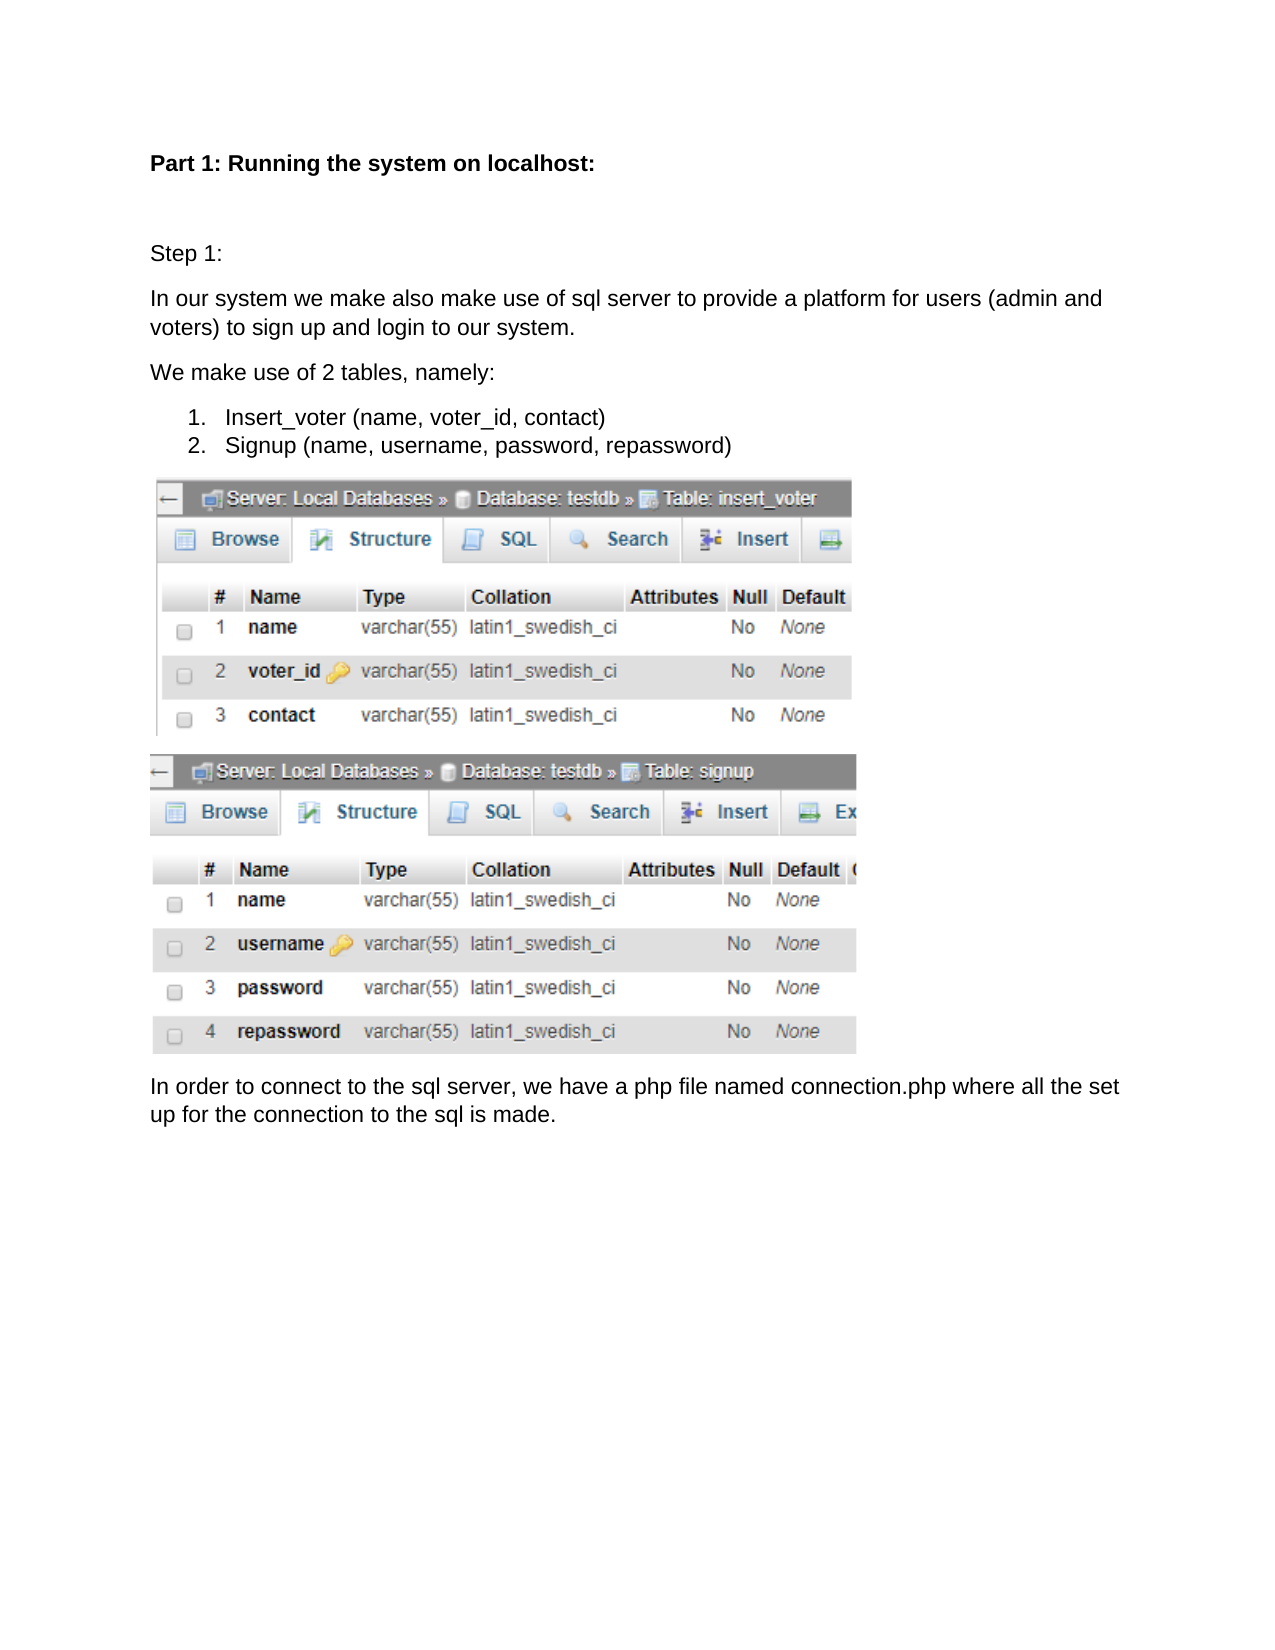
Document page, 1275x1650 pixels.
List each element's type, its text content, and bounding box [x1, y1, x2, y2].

list Signup (name, username, password, repassword) [187, 432, 1125, 459]
picture [156, 477, 852, 736]
picture [150, 754, 857, 1054]
list Insert_voter (name, voter_id, contact) [187, 404, 1125, 430]
text In our system we make also make use of sql server to provide a platform for users (admin and voters) to sign up and login to our system. [150, 285, 1125, 340]
text In order to connect to the sql server, we have a php file named connection.php where all the set up for the connection to the sql is made. [150, 1073, 1125, 1128]
text Step 1: [150, 240, 1125, 267]
text Part 1: Running the system on localhost: [150, 150, 1125, 176]
text We make use of 2 tables, namely: [150, 359, 1125, 385]
